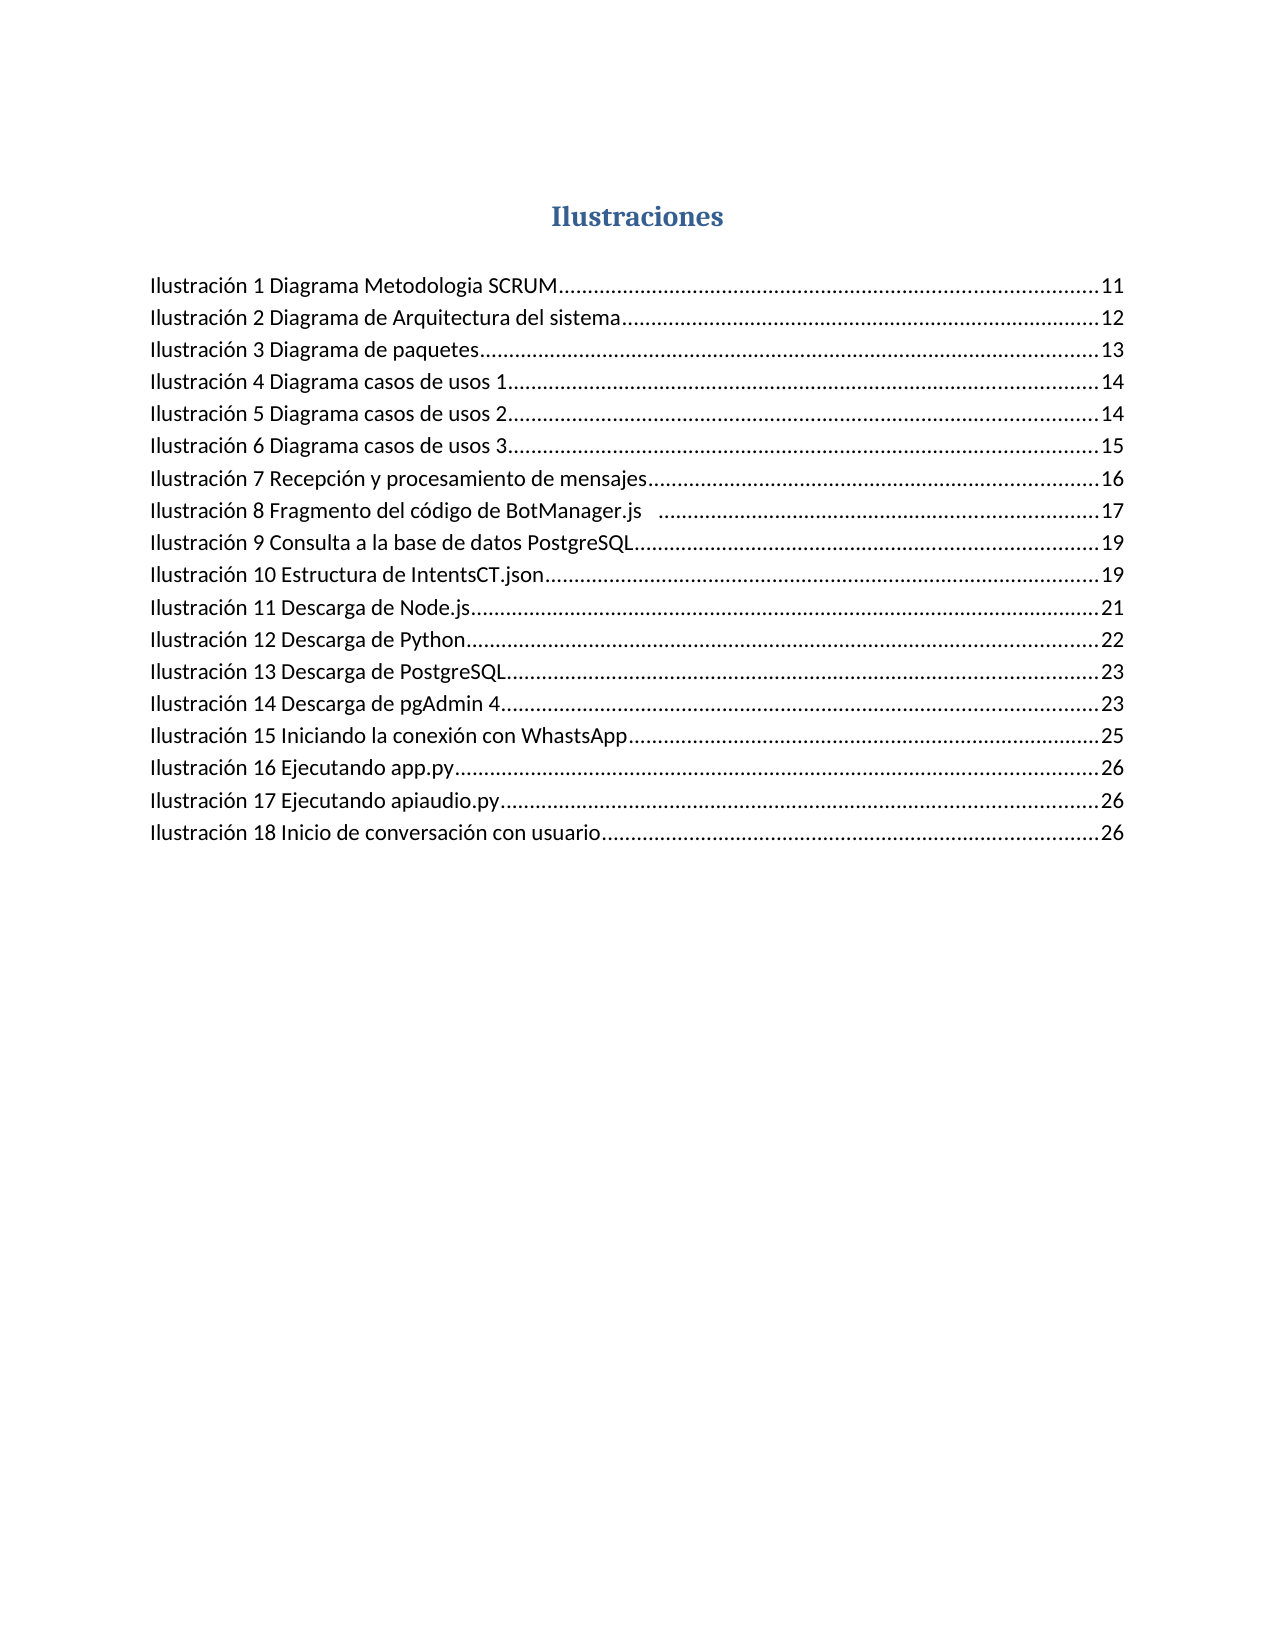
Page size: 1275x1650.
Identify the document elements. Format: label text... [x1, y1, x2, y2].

text Ilustración 6 Diagrama casos de usos 3 15 [150, 432, 1125, 460]
subtitle Ilustraciones [150, 200, 1125, 233]
text Ilustración 17 Ejecutando apiaudio.py 26 [150, 786, 1125, 814]
text Ilustración 8 Fragmento del código de BotManager.js 17 [150, 496, 1125, 524]
text Ilustración 4 Diagrama casos de usos 1 14 [150, 367, 1125, 395]
text Ilustración 13 Descarga de PostgreSQL 23 [150, 657, 1125, 685]
text Ilustración 3 Diagrama de paquetes 13 [150, 335, 1125, 363]
text Ilustración 18 Inicio de conversación con usuario 26 [150, 818, 1125, 846]
text Ilustración 11 Descarga de Node.js 21 [150, 593, 1125, 621]
text Ilustración 16 Ejecutando app.py 26 [150, 753, 1125, 782]
text Ilustración 14 Descarga de pgAdmin 4 23 [150, 689, 1125, 717]
text Ilustración 12 Descarga de Python 22 [150, 625, 1125, 653]
text Ilustración 9 Consulta a la base de datos PostgreSQL 19 [150, 528, 1125, 556]
text Ilustración 1 Diagrama Metodologia SCRUM 11 [150, 271, 1125, 299]
text Ilustración 7 Recepción y procesamiento de mensajes 16 [150, 464, 1125, 492]
text Ilustración 5 Diagrama casos de usos 2 14 [150, 399, 1125, 427]
text Ilustración 2 Diagrama de Arquitectura del sistema 12 [150, 303, 1125, 331]
text Ilustración 15 Iniciando la conexión con WhastsApp 25 [150, 721, 1125, 749]
text Ilustración 10 Estructura de IntentsCT.json 19 [150, 560, 1125, 588]
